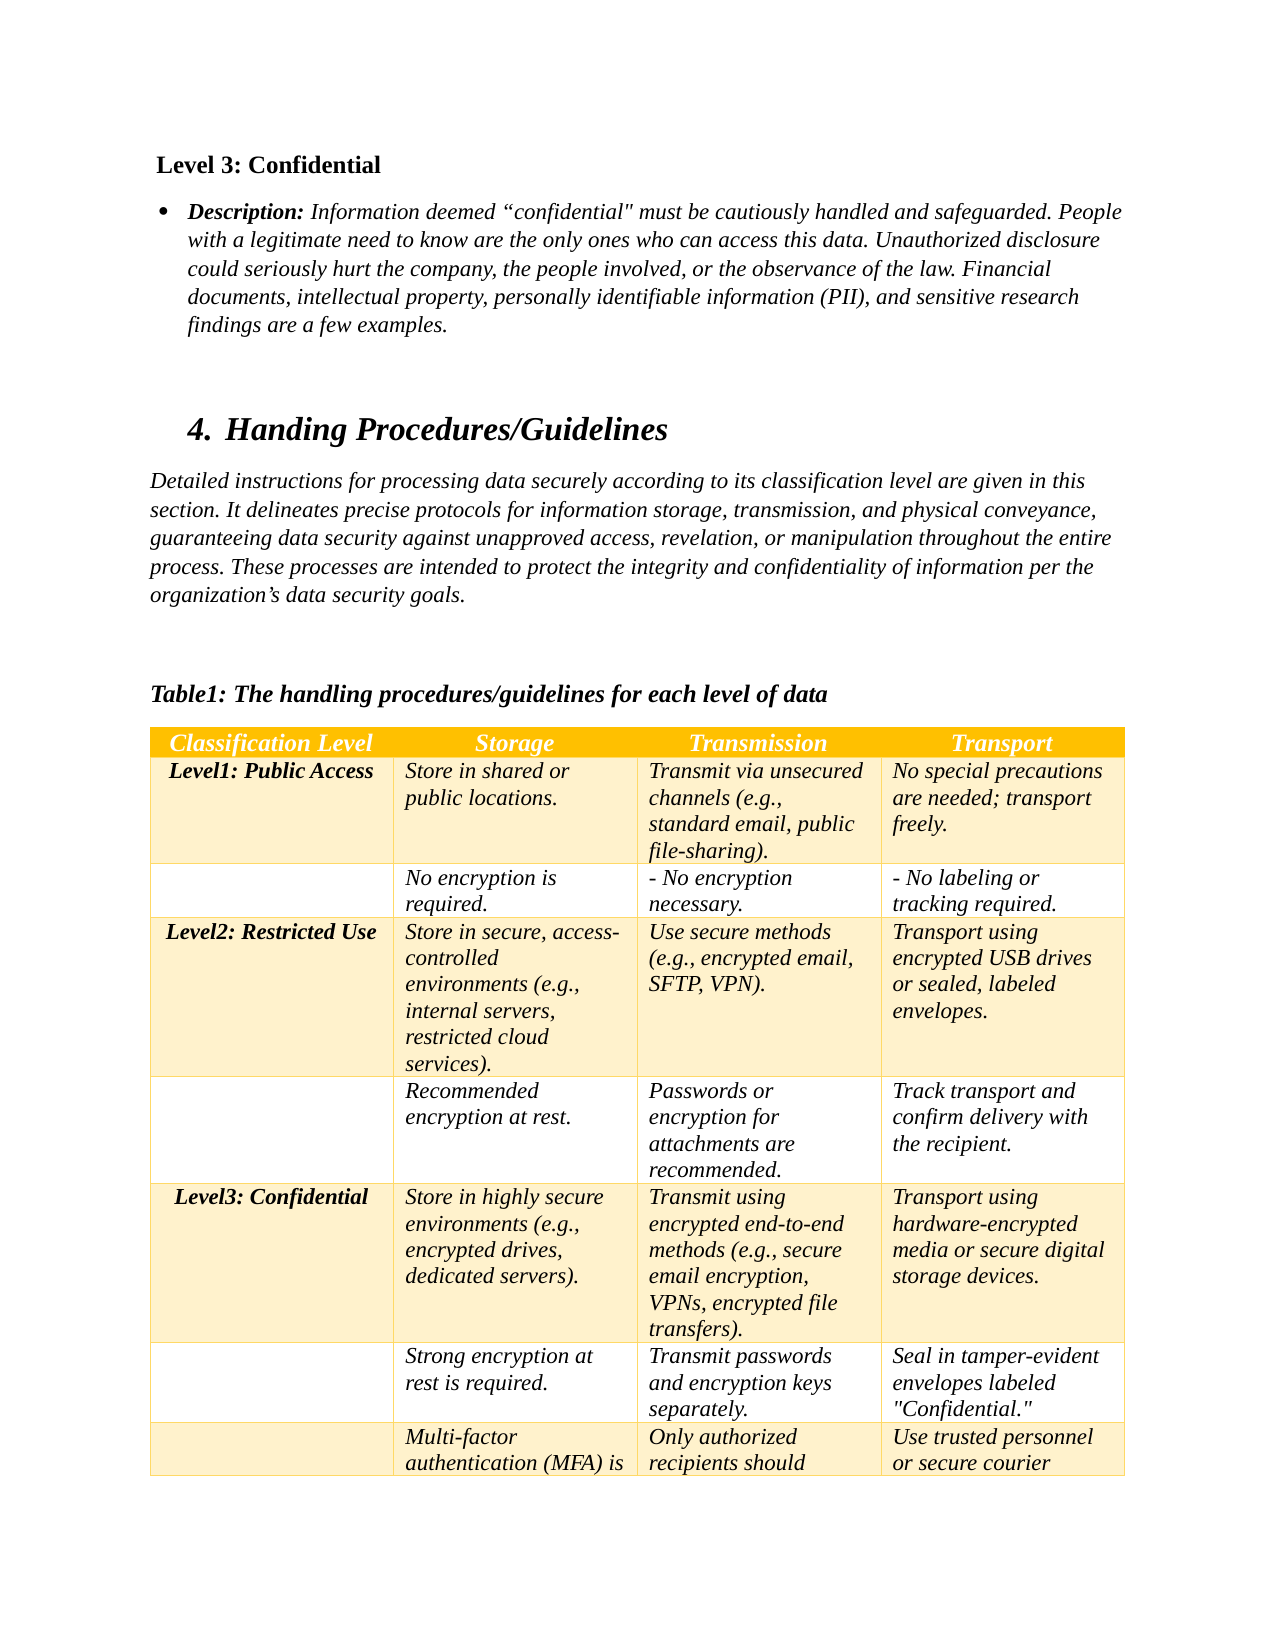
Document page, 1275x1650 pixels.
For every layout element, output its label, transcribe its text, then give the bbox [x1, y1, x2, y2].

table_cell Level2: Restricted Use [151, 918, 393, 1076]
table_cell Transmit via unsecured channels (e.g., standard email, public file-sharing). [638, 758, 881, 863]
table_cell Store in highly secure environments (e.g., encrypted drives, dedicated servers). [394, 1184, 637, 1342]
table_cell [151, 1077, 393, 1182]
list Handing Procedures/Guidelines [187, 409, 1125, 448]
table_cell No special precautions are needed; transport freely. [882, 758, 1124, 863]
table_header Transport [882, 728, 1124, 757]
table_cell Use secure methods (e.g., encrypted email, SFTP, VPN). [638, 918, 881, 1076]
table_cell Level1: Public Access [151, 758, 393, 863]
table_cell - No encryption necessary. [638, 864, 881, 917]
table_cell - No labeling or tracking required. [882, 864, 1124, 917]
list Description: Information deemed “confidential" must be cautiously handled and safeguarded. People with a legitimate need to know are the only ones who can access this data. Unauthorized disclosure could seriously hurt the company, the people involved, or the observance of the law. Financial documents, intellectual property, personally identifiable information (PII), and sensitive research findings are a few examples. [159, 198, 1125, 338]
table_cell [638, 1423, 881, 1475]
text Detailed instructions for processing data securely according to its classification level are given in this section. It delineates precise protocols for information storage, transmission, and physical conveyance, guaranteeing data security against unapproved access, revelation, or manipulation throughout the entire process. These processes are intended to protect the integrity and confidentiality of information per the organization’s data security goals. [150, 467, 1125, 607]
table_cell Level3: Confidential [151, 1184, 393, 1342]
table_cell Strong encryption at rest is required. [394, 1343, 637, 1422]
text Table1: The handling procedures/guidelines for each level of data [150, 679, 1125, 708]
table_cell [882, 1423, 1124, 1475]
table_cell [151, 1343, 393, 1422]
table_cell No encryption is required. [394, 864, 637, 917]
table_cell Store in shared or public locations. [394, 758, 637, 863]
table_cell [151, 1423, 393, 1475]
table_cell Transport using encrypted USB drives or sealed, labeled envelopes. [882, 918, 1124, 1076]
table_cell Recommended encryption at rest. [394, 1077, 637, 1182]
table_cell Transmit using encrypted end-to-end methods (e.g., secure email encryption, VPNs, encrypted file transfers). [638, 1184, 881, 1342]
table_cell Transport using hardware-encrypted media or secure digital storage devices. [882, 1184, 1124, 1342]
table_header Transmission [638, 728, 881, 757]
table_cell Track transport and confirm delivery with the recipient. [882, 1077, 1124, 1182]
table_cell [394, 1423, 637, 1475]
table_cell Passwords or encryption for attachments are recommended. [638, 1077, 881, 1182]
table_cell [151, 864, 393, 917]
table_header Classification Level [151, 728, 393, 757]
table_cell Store in secure, access-controlled environments (e.g., internal servers, restricted cloud services). [394, 918, 637, 1076]
text Level 3: Confidential [150, 150, 1125, 179]
table_header Storage [394, 728, 637, 757]
table_cell Transmit passwords and encryption keys separately. [638, 1343, 881, 1422]
table_cell Seal in tamper-evident envelopes labeled "Confidential." [882, 1343, 1124, 1422]
